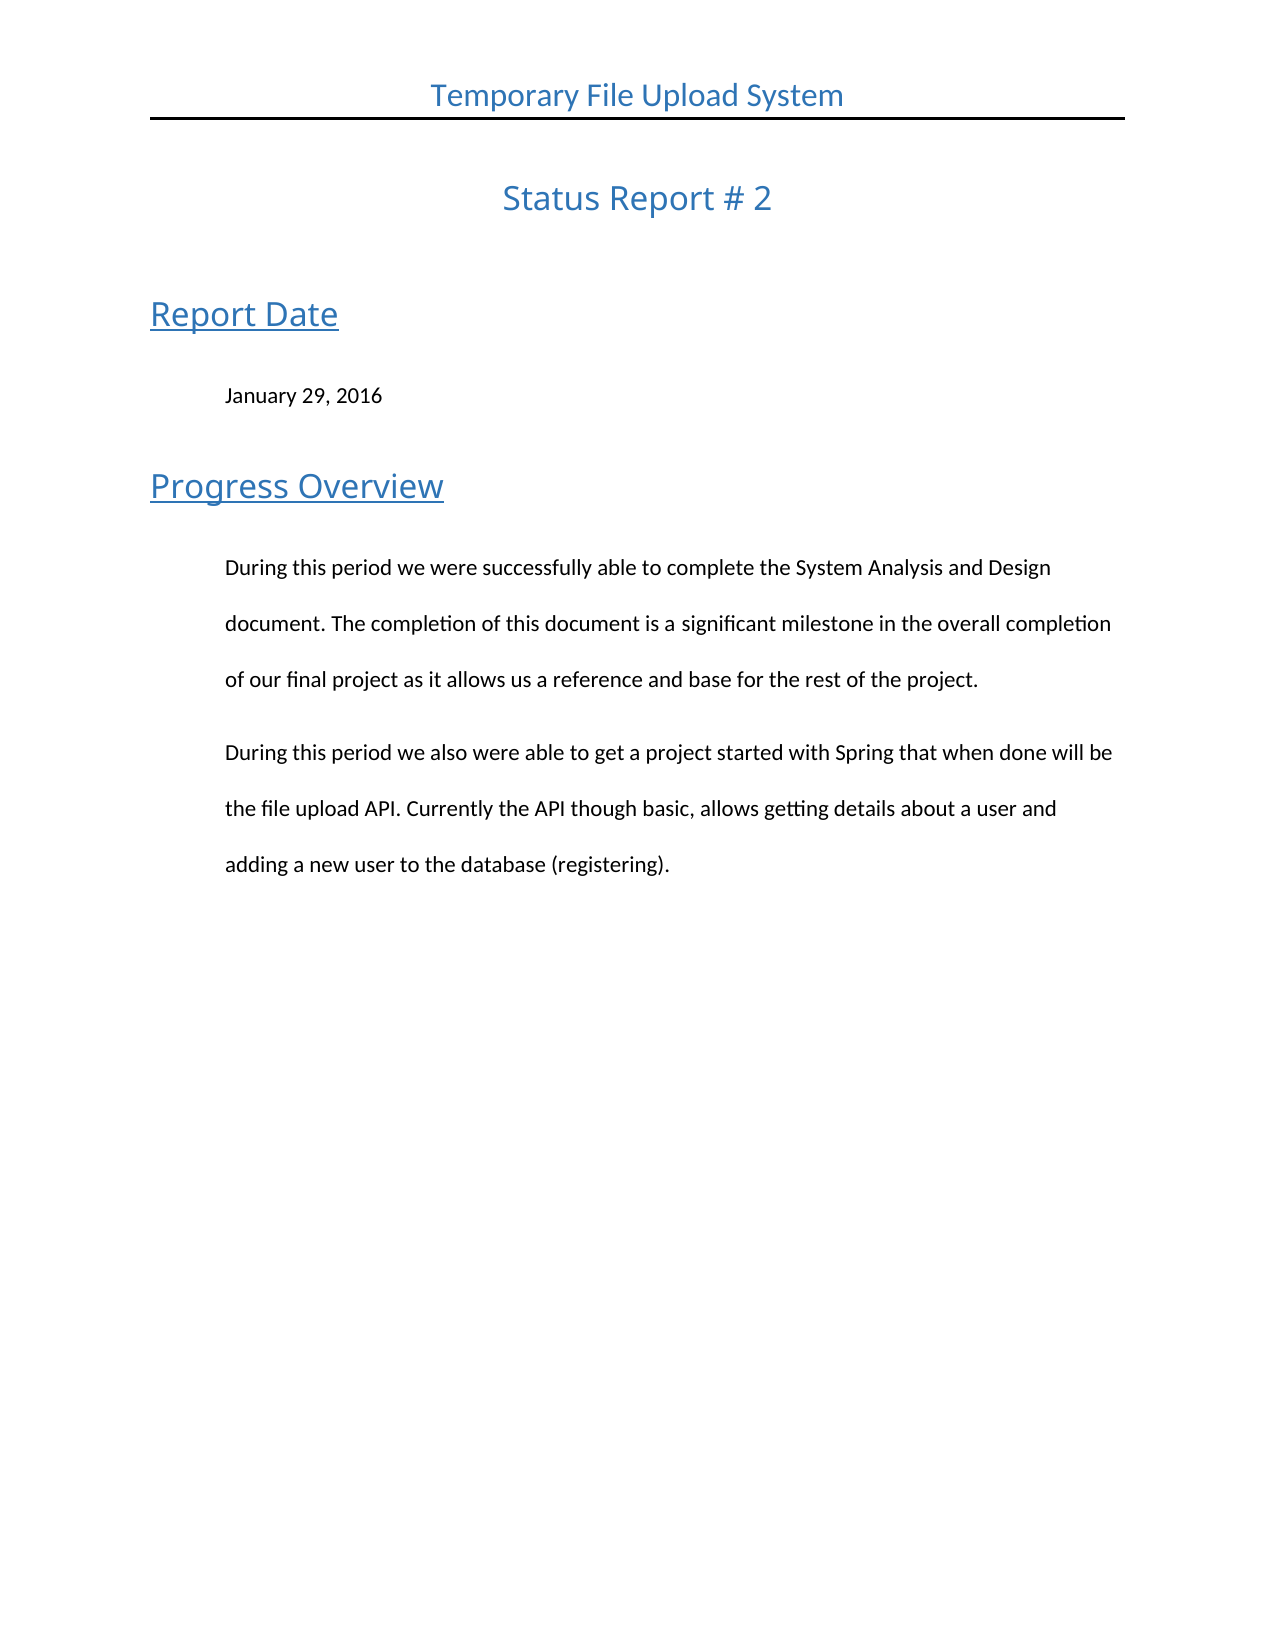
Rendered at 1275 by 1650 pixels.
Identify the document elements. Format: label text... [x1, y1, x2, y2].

text January 29, 2016 [225, 382, 1125, 410]
subtitle Report Date [150, 291, 1125, 336]
text During this period we were successfully able to complete the System Analysis and Design document. The completion of this document is a significant milestone in the overall completion of our final project as it allows us a reference and base for the rest of the project. [225, 553, 1125, 694]
subtitle Progress Overview [150, 463, 1125, 508]
text During this period we also were able to get a project started with Spring that when done will be the file upload API. Currently the API though basic, allows getting details about a user and adding a new user to the database (registering). [225, 738, 1125, 878]
subtitle Status Report # 2 [150, 175, 1125, 220]
